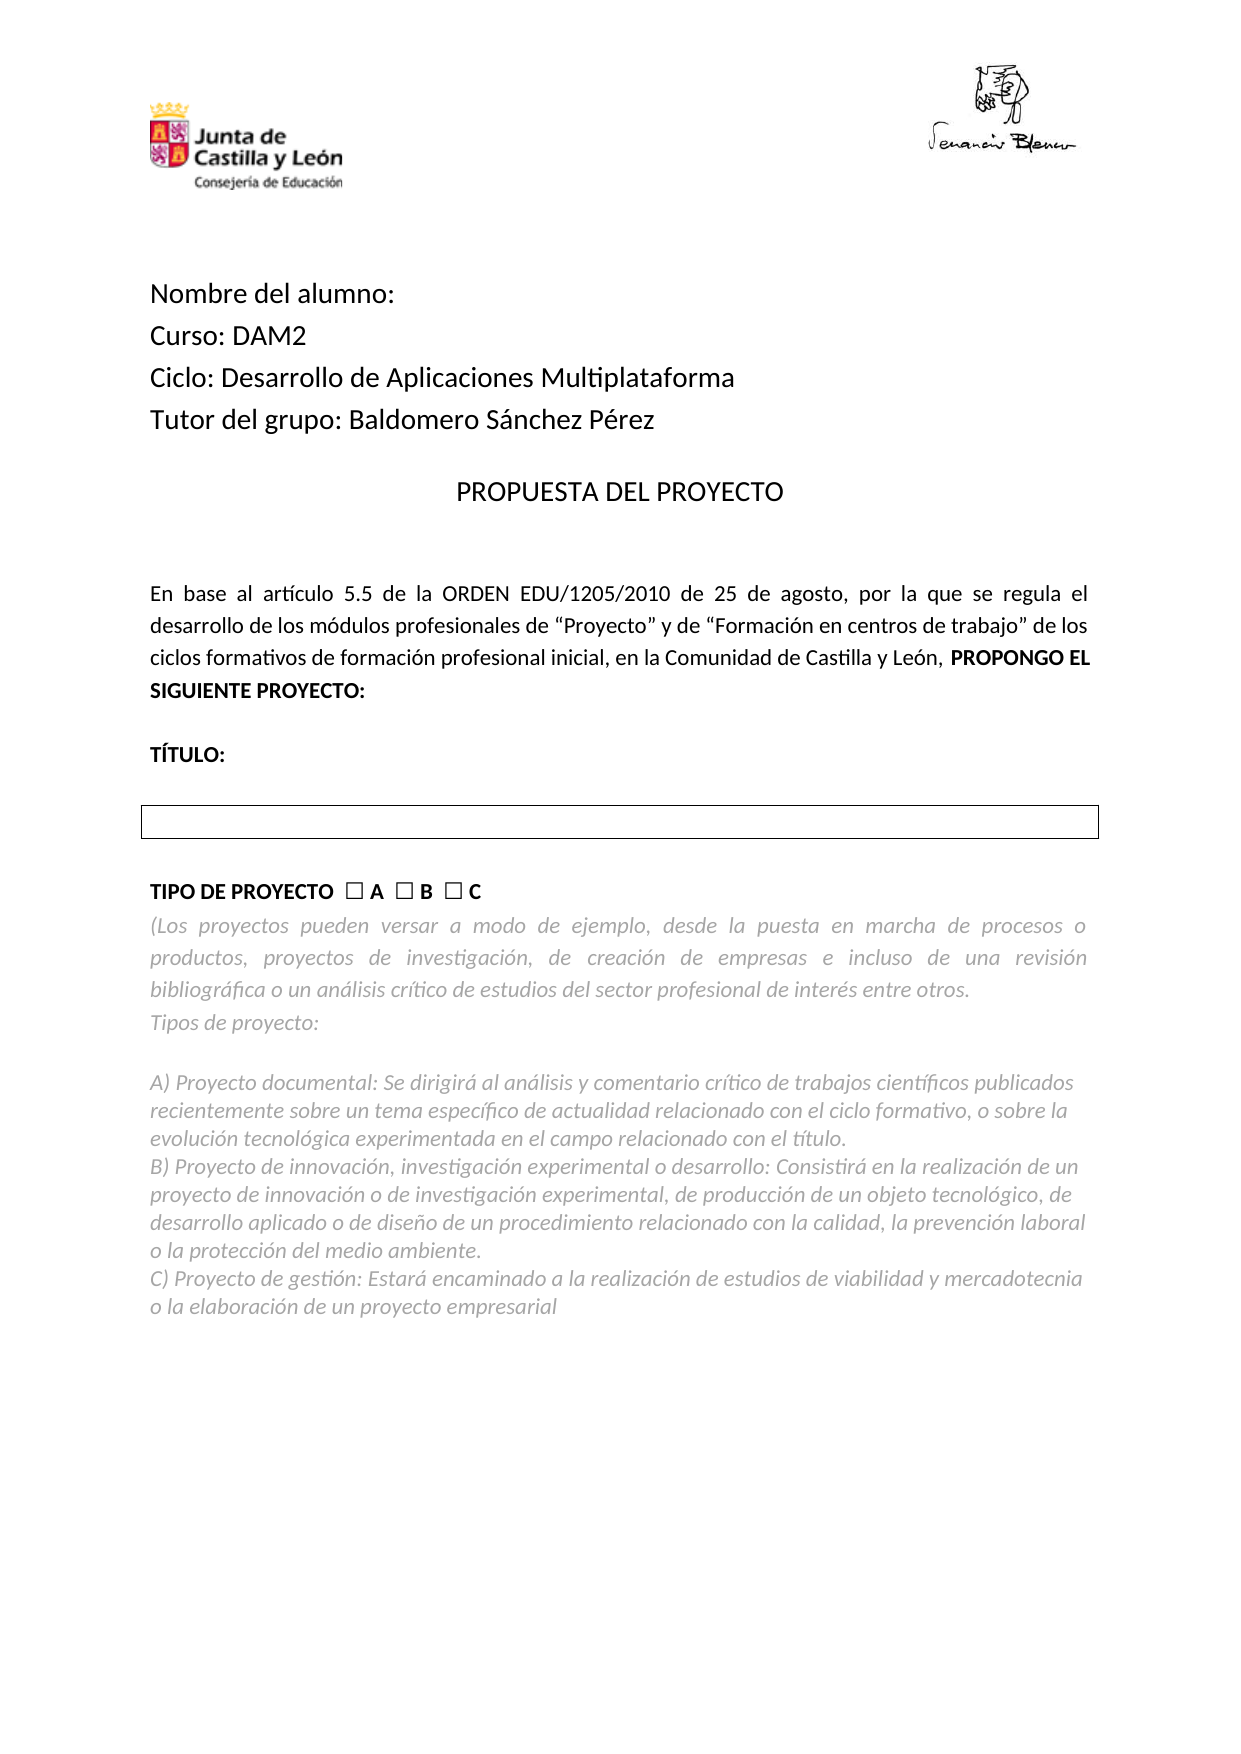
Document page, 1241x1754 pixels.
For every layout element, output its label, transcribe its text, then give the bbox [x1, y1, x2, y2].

text TÍTULO: [150, 740, 1090, 768]
text En base al artículo 5.5 de la ORDEN EDU/1205/2010 de 25 de agosto, por la que se regula el desarrollo de los módulos profesionales de “Proyecto” y de “Formación en centros de trabajo” de los ciclos formativos de formación profesional inicial, en la Comunidad de Castilla y León, PROPONGO EL SIGUIENTE PROYECTO: [150, 579, 1090, 704]
title Tutor del grupo: Baldomero Sánchez Pérez [150, 401, 1090, 436]
title Curso: DAM2 [150, 317, 1090, 353]
text A) Proyecto documental: Se dirigirá al análisis y comentario crítico de trabajos científicos publicados recientemente sobre un tema específico de actualidad relacionado con el ciclo formativo, o sobre la evolución tecnológica experimentada en el campo relacionado con el título. B) Proyecto de innovación, investigación experimental o desarrollo: Consistirá en la realización de un proyecto de innovación o de investigación experimental, de producción de un objeto tecnológico, de desarrollo aplicado o de diseño de un procedimiento relacionado con la calidad, la prevención laboral o la protección del medio ambiente. C) Proyecto de gestión: Estará encaminado a la realización de estudios de viabilidad y mercadotecnia o la elaboración de un proyecto empresarial [150, 1068, 1090, 1320]
title PROPUESTA DEL PROYECTO [150, 473, 1090, 508]
text TIPO DE PROYECTO A B C [150, 875, 1090, 906]
picture [150, 102, 343, 190]
title Nombre del alumno: [150, 275, 1090, 311]
text Tipos de proyecto: [150, 1008, 1090, 1036]
picture [921, 30, 1082, 190]
text (Los proyectos pueden versar a modo de ejemplo, desde la puesta en marcha de procesos o productos, proyectos de investigación, de creación de empresas e incluso de una revisión bibliográfica o un análisis crítico de estudios del sector profesional de interés entre otros. [150, 911, 1090, 1003]
title Ciclo: Desarrollo de Aplicaciones Multiplataforma [150, 359, 1090, 394]
